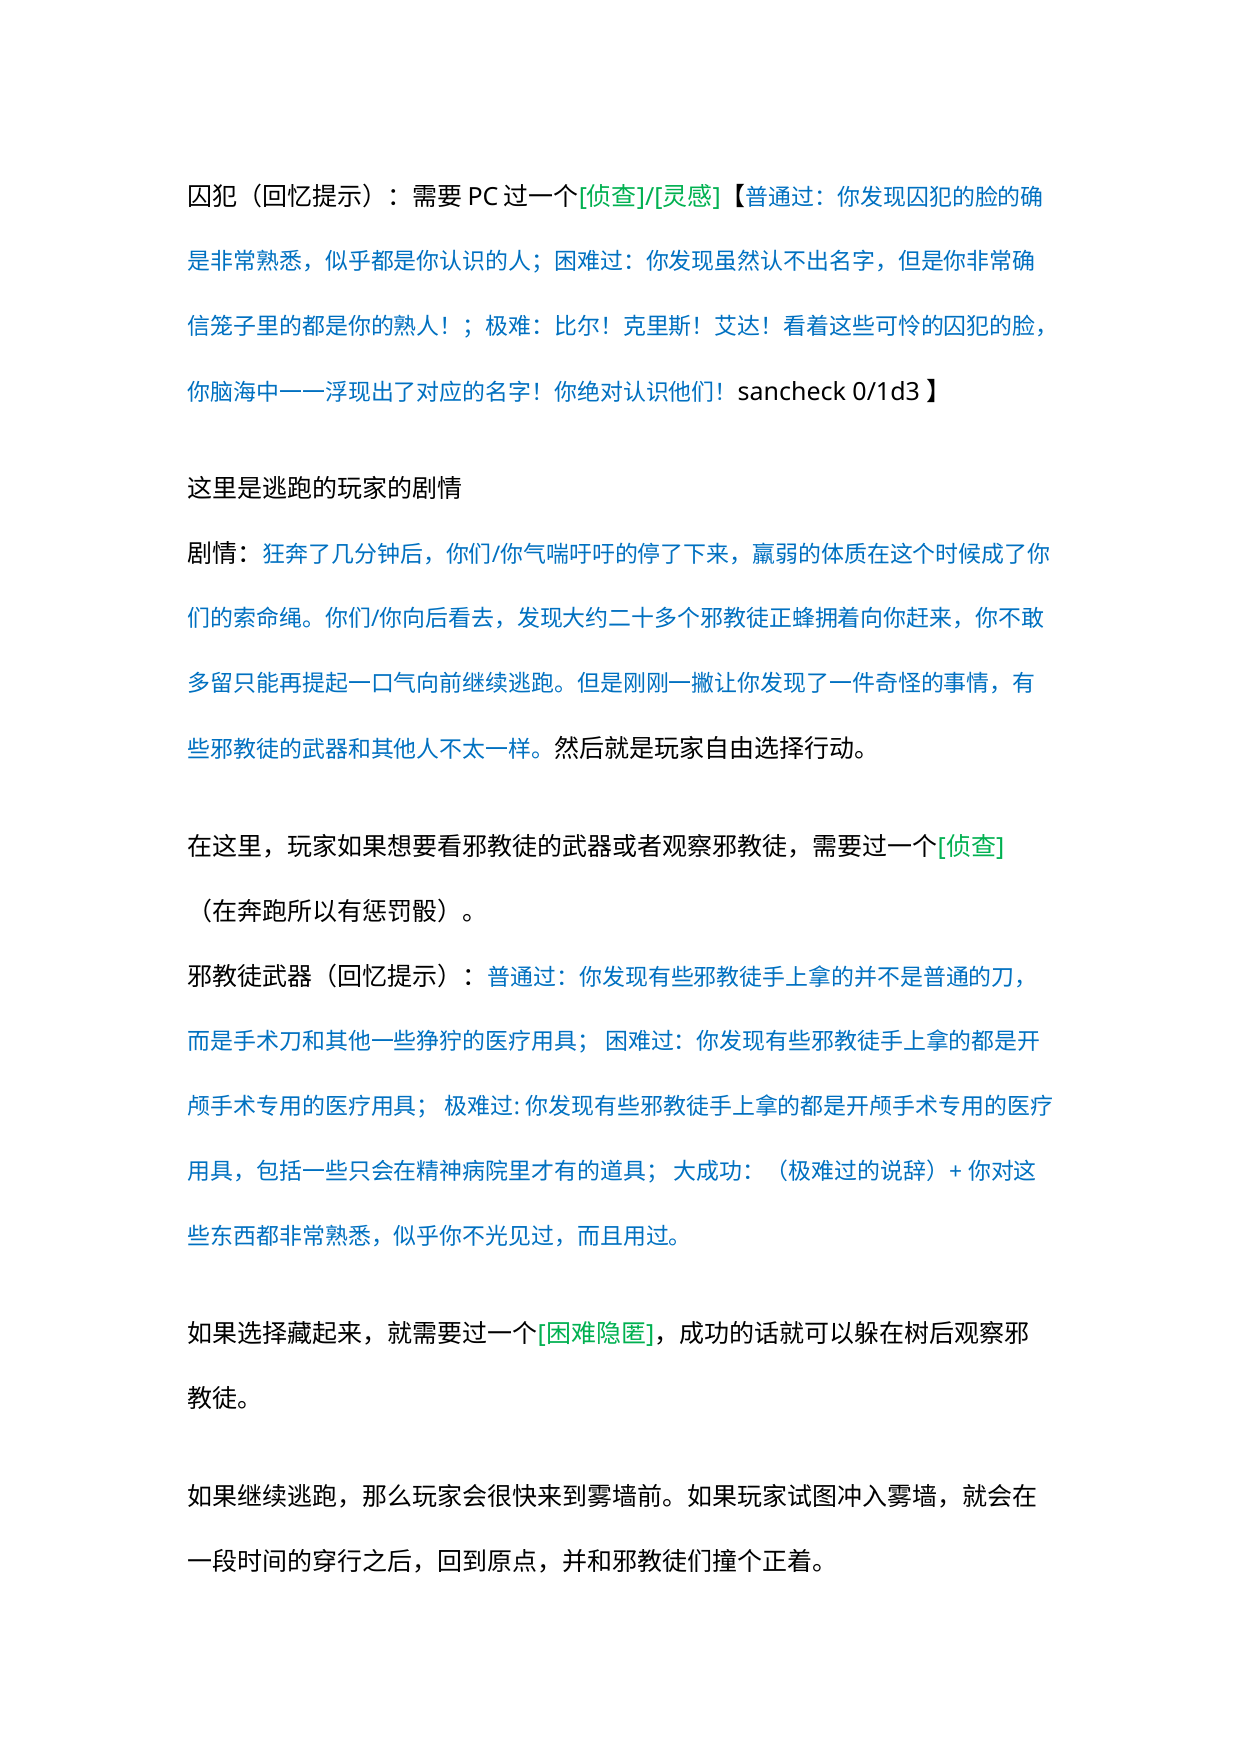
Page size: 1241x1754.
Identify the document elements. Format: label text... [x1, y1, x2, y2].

text 在这里，玩家如果想要看邪教徒的武器或者观察邪教徒，需要过一个[侦查]（在奔跑所以有惩罚骰）。 [187, 812, 1053, 942]
text 囚犯（回忆提示）：需要PC过一个[侦查]/[灵感]【普通过：你发现囚犯的脸的确是非常熟悉，似乎都是你认识的人；困难过：你发现虽然认不出名字，但是你非常确信笼子里的都是你的熟人！；极难：比尔！克里斯！艾达！看着这些可怜的囚犯的脸，你脑海中一一浮现出了对应的名字！你绝对认识他们！sancheck 0/1d3 】 [187, 162, 1053, 422]
text 如果选择藏起来，就需要过一个[困难隐匿]，成功的话就可以躲在树后观察邪教徒。 [187, 1299, 1053, 1429]
text 邪教徒武器（回忆提示）：普通过：你发现有些邪教徒手上拿的并不是普通的刀，而是手术刀和其他一些狰狞的医疗用具； 困难过：你发现有些邪教徒手上拿的都是开颅手术专用的医疗用具； 极难过: 你发现有些邪教徒手上拿的都是开颅手术专用的医疗用具，包括一些只会在精神病院里才有的道具； 大成功：（极难过的说辞）+ 你对这些东西都非常熟悉，似乎你不光见过，而且用过。 [187, 942, 1053, 1267]
text 剧情：狂奔了几分钟后，你们/你气喘吁吁的停了下来，羸弱的体质在这个时候成了你们的索命绳。你们/你向后看去，发现大约二十多个邪教徒正蜂拥着向你赶来，你不敢多留只能再提起一口气向前继续逃跑。但是刚刚一撇让你发现了一件奇怪的事情，有些邪教徒的武器和其他人不太一样。然后就是玩家自由选择行动。 [187, 519, 1053, 779]
text 如果继续逃跑，那么玩家会很快来到雾墙前。如果玩家试图冲入雾墙，就会在一段时间的穿行之后，回到原点，并和邪教徒们撞个正着。 [187, 1462, 1053, 1592]
text 这里是逃跑的玩家的剧情 [187, 454, 1053, 519]
